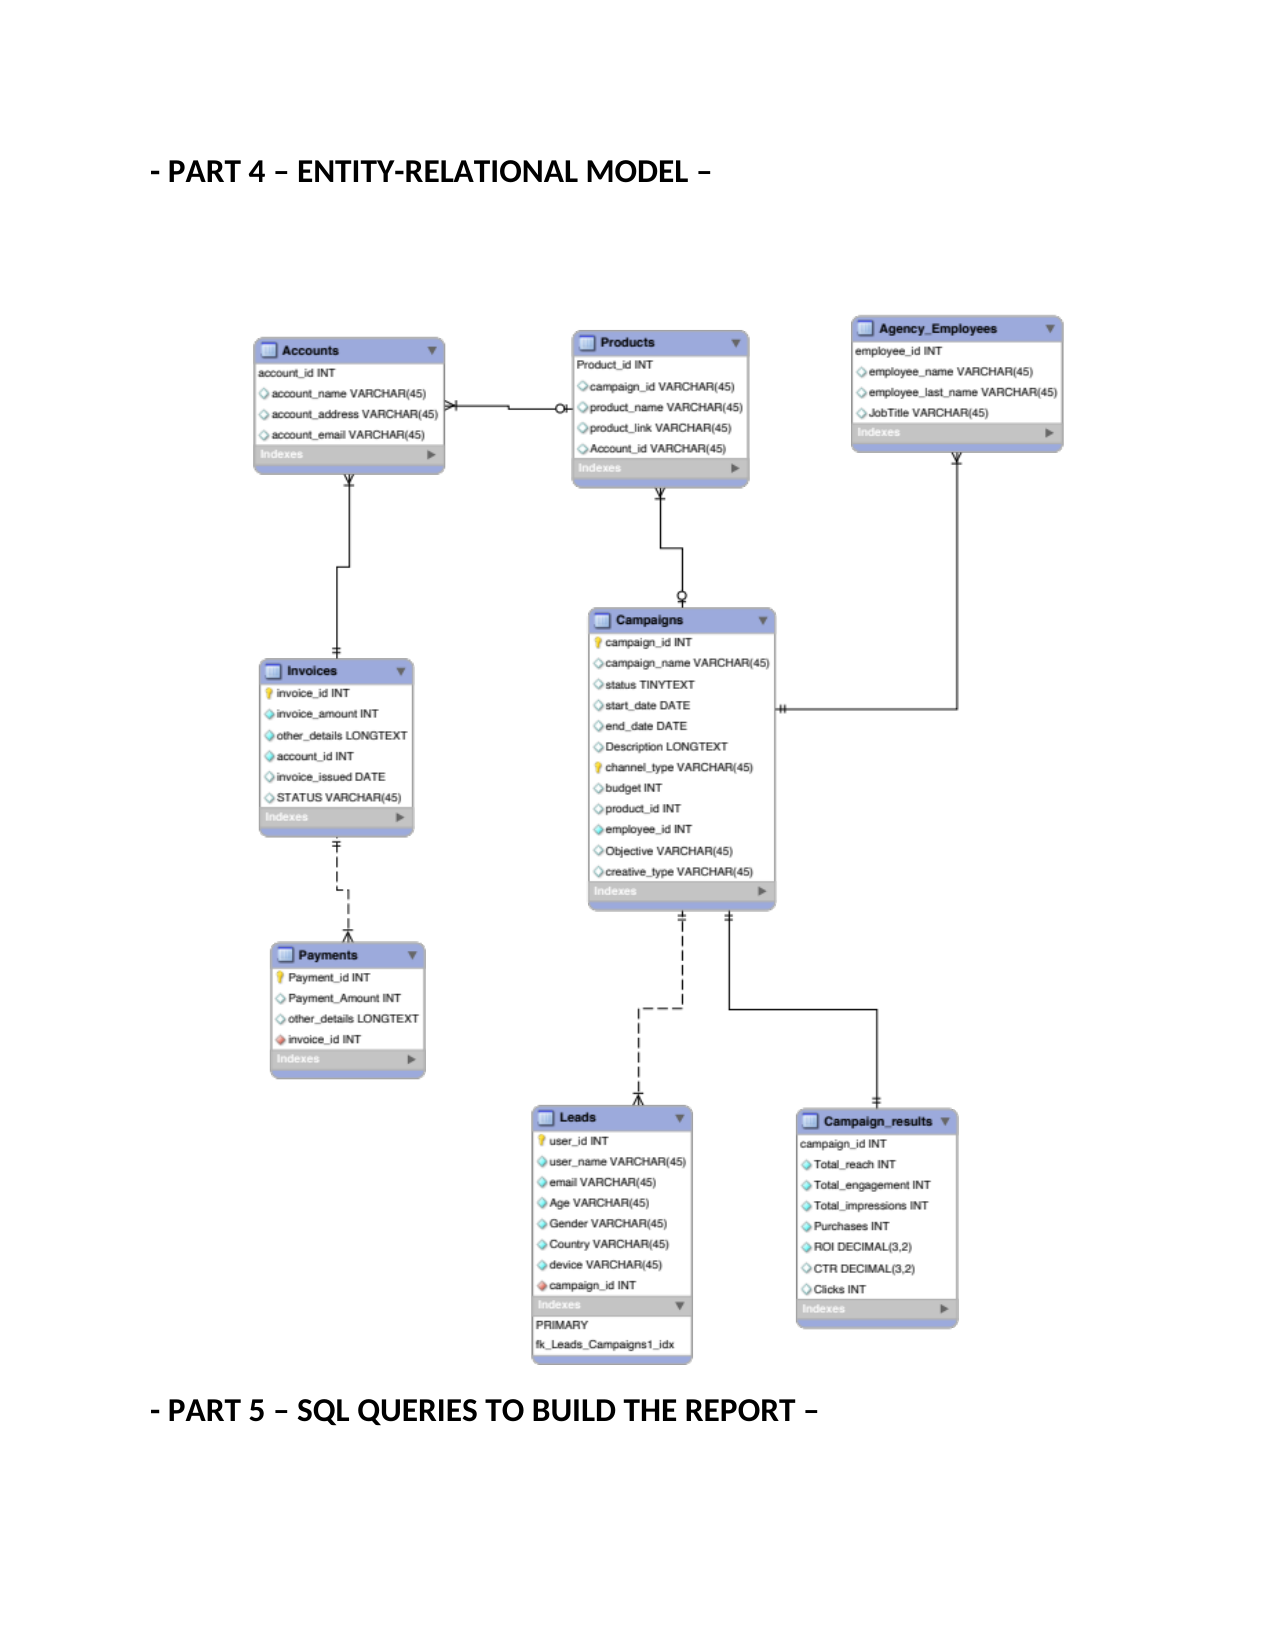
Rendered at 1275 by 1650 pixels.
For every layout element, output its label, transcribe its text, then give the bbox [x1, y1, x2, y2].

text - PART 5 – SQL QUERIES TO BUILD THE REPORT – [150, 313, 1125, 1429]
text - PART 4 – ENTITY-RELATIONAL MODEL – [150, 150, 1125, 191]
